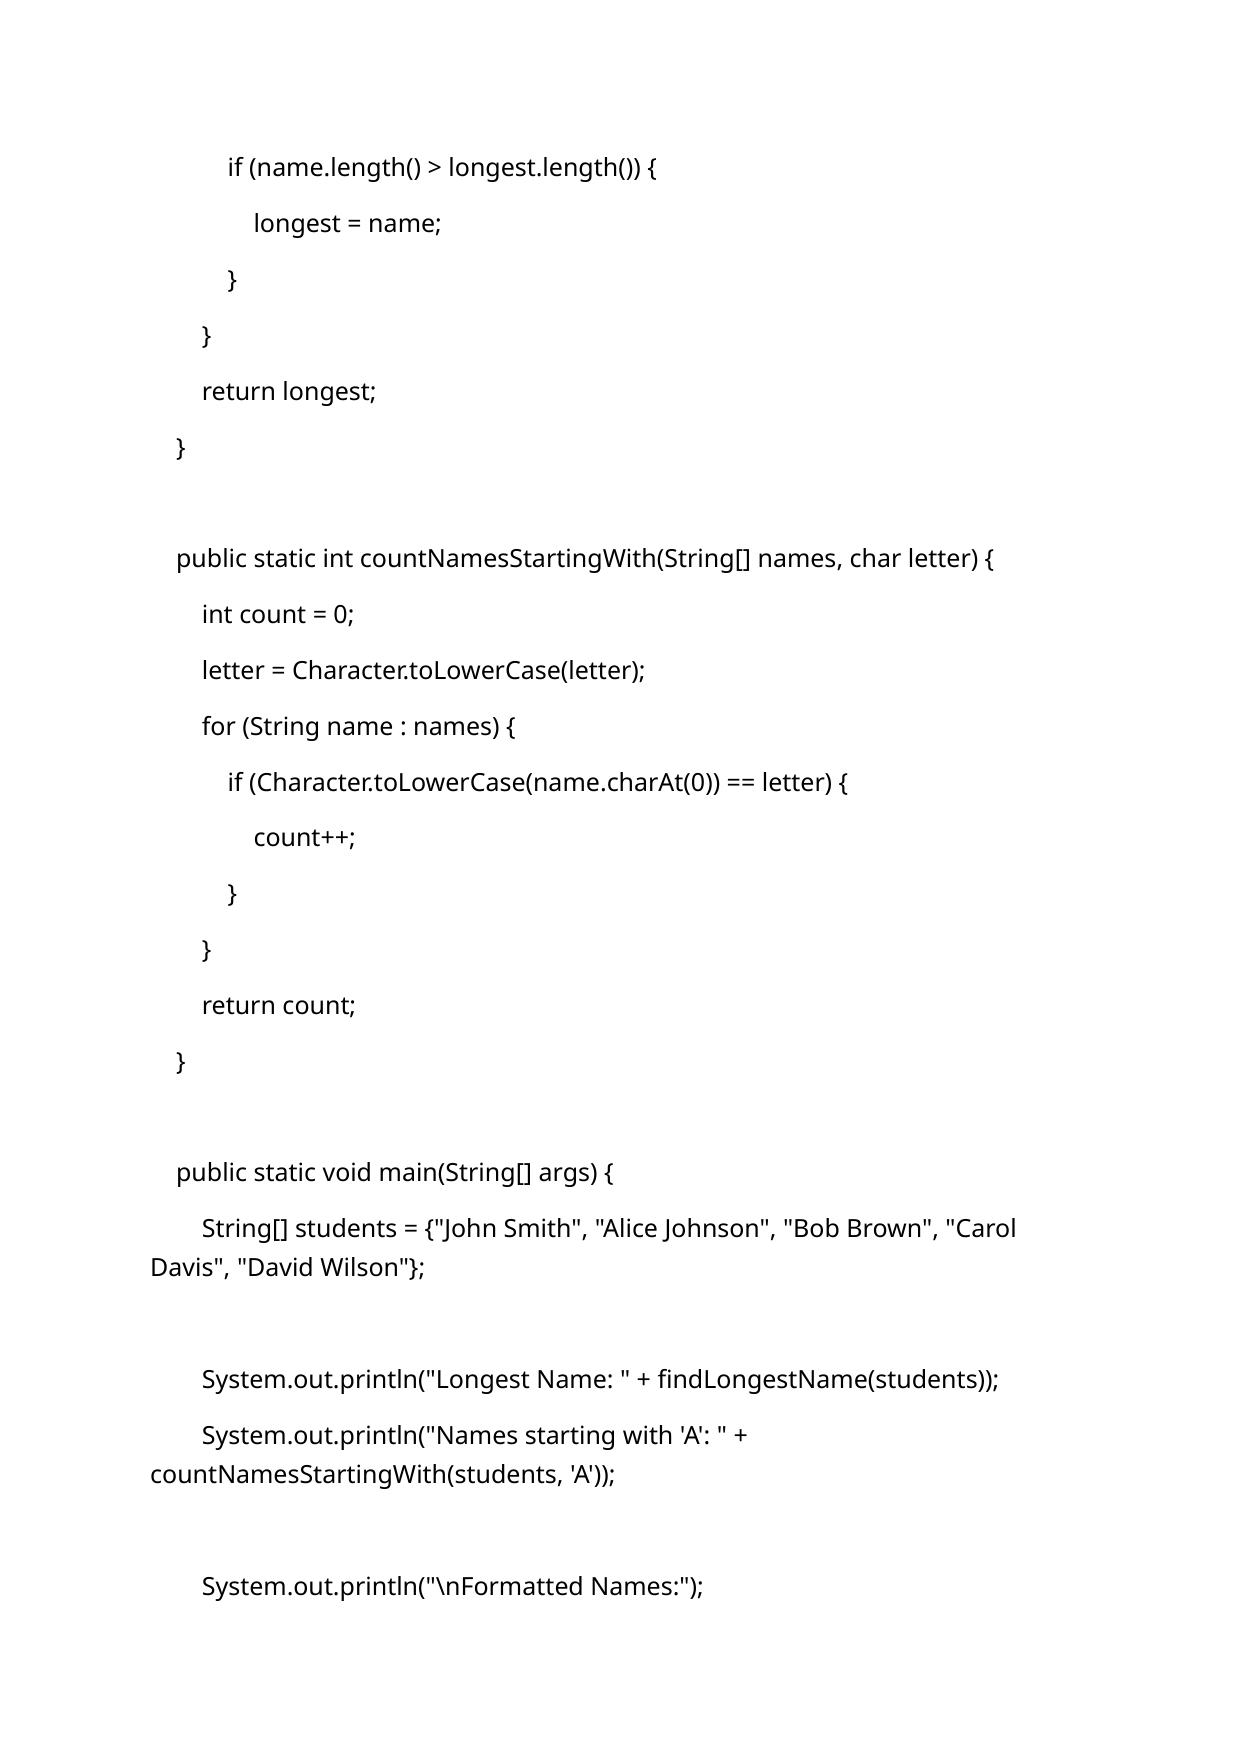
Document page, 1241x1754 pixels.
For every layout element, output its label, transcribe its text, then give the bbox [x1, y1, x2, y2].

text count++; [150, 820, 1090, 854]
text } [150, 932, 1090, 966]
text System.out.println("\nFormatted Names:"); [150, 1568, 1090, 1602]
text } [150, 262, 1090, 296]
text public static int countNamesStartingWith(String[] names, char letter) { [150, 541, 1090, 575]
text } [150, 876, 1090, 910]
text int count = 0; [150, 597, 1090, 631]
text String[] students = {"John Smith", "Alice Johnson", "Bob Brown", "Carol Davis", "David Wilson"}; [150, 1211, 1090, 1284]
text if (name.length() > longest.length()) { [150, 150, 1090, 184]
text } [150, 429, 1090, 463]
text longest = name; [150, 206, 1090, 240]
text letter = Character.toLowerCase(letter); [150, 652, 1090, 687]
text System.out.println("Longest Name: " + findLongestName(students)); [150, 1362, 1090, 1396]
text } [150, 1043, 1090, 1077]
text public static void main(String[] args) { [150, 1155, 1090, 1189]
text } [150, 317, 1090, 352]
text for (String name : names) { [150, 708, 1090, 742]
text return count; [150, 987, 1090, 1022]
text return longest; [150, 373, 1090, 407]
text if (Character.toLowerCase(name.charAt(0)) == letter) { [150, 764, 1090, 798]
text System.out.println("Names starting with 'A': " + countNamesStartingWith(students, 'A')); [150, 1417, 1090, 1491]
